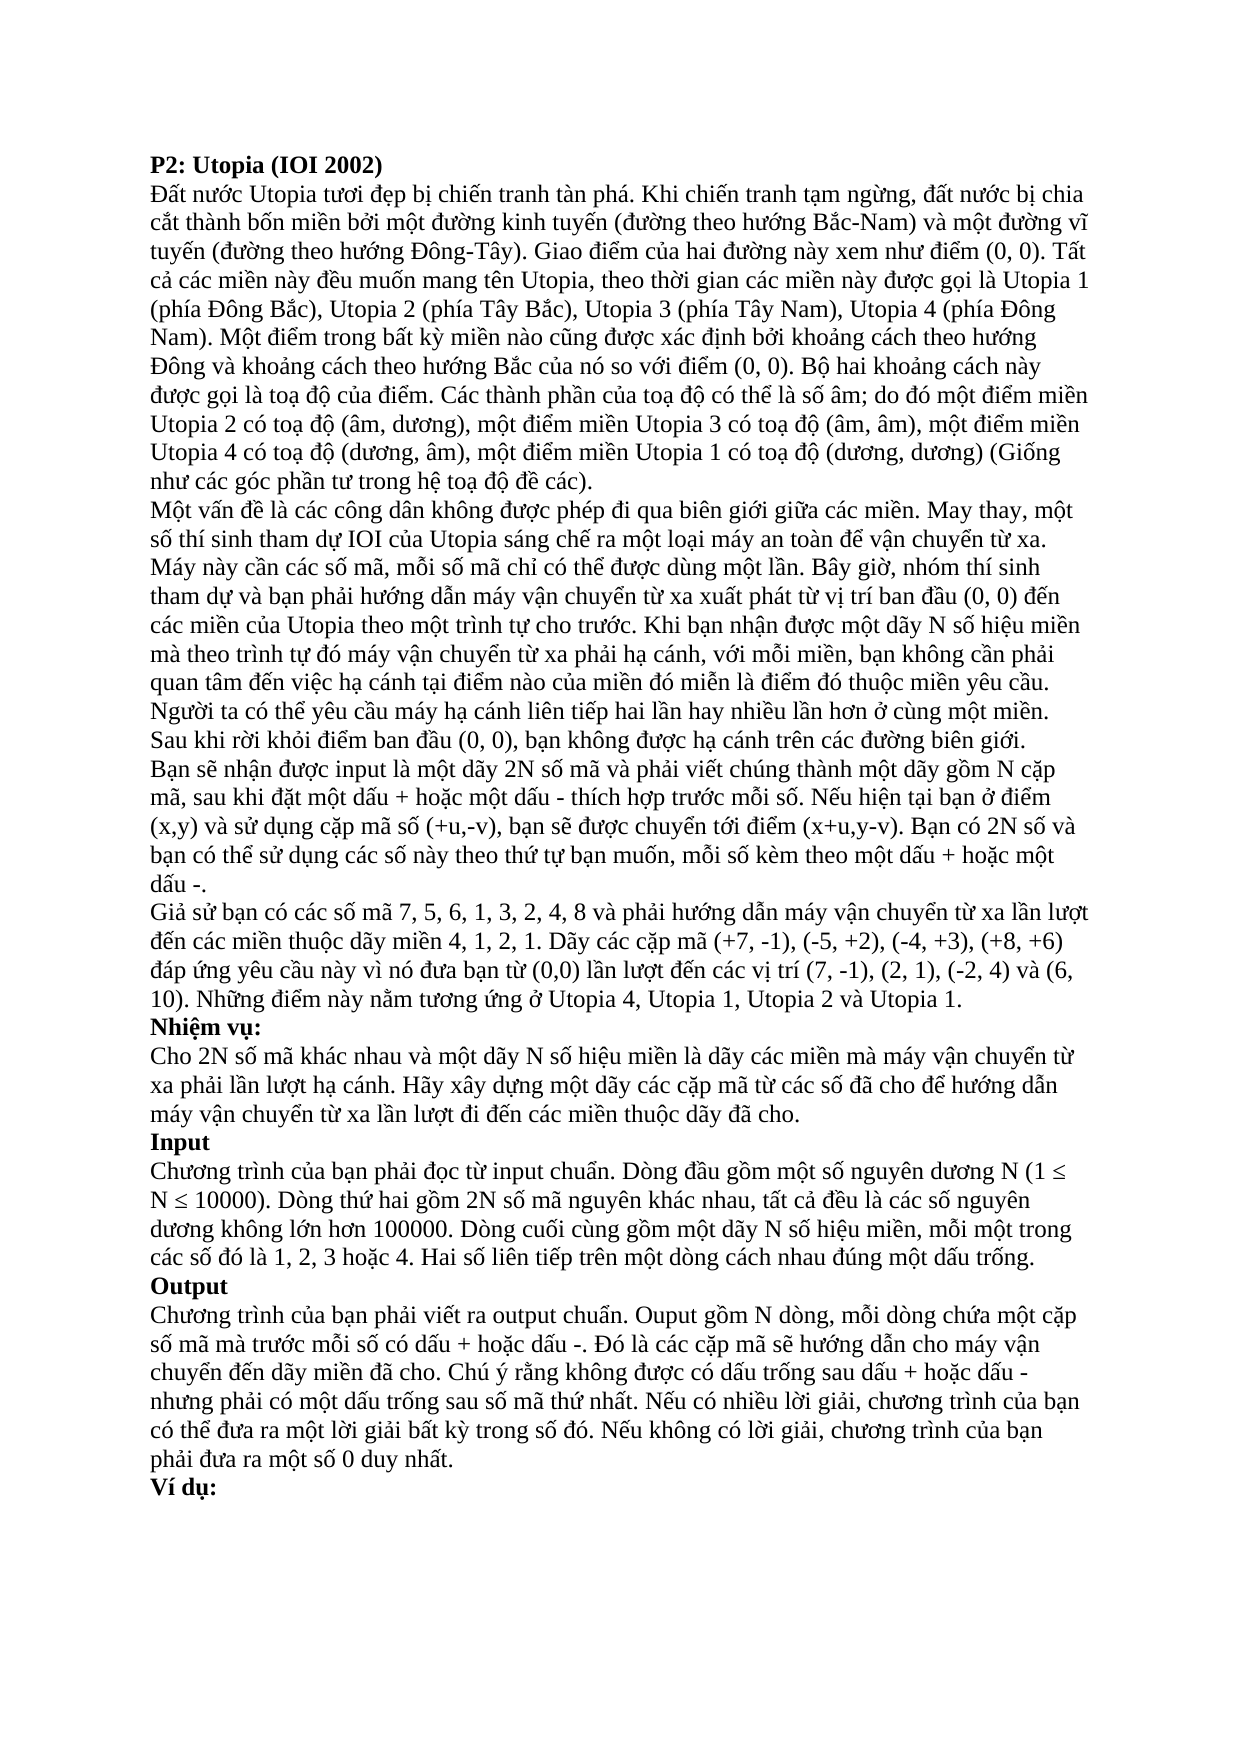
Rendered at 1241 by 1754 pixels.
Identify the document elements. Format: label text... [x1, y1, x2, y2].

text P2: Utopia (IOI 2002) Đất nước Utopia tươi đẹp bị chiến tranh tàn phá. Khi chiến tranh tạm ngừng, đất nước bị chia cắt thành bốn miền bởi một đường kinh tuyến (đường theo hướng Bắc-Nam) và một đường vĩ tuyến (đường theo hướng Đông-Tây). Giao điểm của hai đường này xem như điểm (0, 0). Tất cả các miền này đều muốn mang tên Utopia, theo thời gian các miền này được gọi là Utopia 1 (phía Đông Bắc), Utopia 2 (phía Tây Bắc), Utopia 3 (phía Tây Nam), Utopia 4 (phía Đông Nam). Một điểm trong bất kỳ miền nào cũng được xác định bởi khoảng cách theo hướng Đông và khoảng cách theo hướng Bắc của nó so với điểm (0, 0). Bộ hai khoảng cách này được gọi là toạ độ của điểm. Các thành phần của toạ độ có thể là số âm; do đó một điểm miền Utopia 2 có toạ độ (âm, dương), một điểm miền Utopia 3 có toạ độ (âm, âm), một điểm miền Utopia 4 có toạ độ (dương, âm), một điểm miền Utopia 1 có toạ độ (dương, dương) (Giống như các góc phần tư trong hệ toạ độ đề các). Một vấn đề là các công dân không được phép đi qua biên giới giữa các miền. May thay, một số thí sinh tham dự IOI của Utopia sáng chế ra một loại máy an toàn để vận chuyển từ xa. Máy này cần các số mã, mỗi số mã chỉ có thể được dùng một lần. Bây giờ, nhóm thí sinh tham dự và bạn phải hướng dẫn máy vận chuyển từ xa xuất phát từ vị trí ban đầu (0, 0) đến các miền của Utopia theo một trình tự cho trước. Khi bạn nhận được một dãy N số hiệu miền mà theo trình tự đó máy vận chuyển từ xa phải hạ cánh, với mỗi miền, bạn không cần phải quan tâm đến việc hạ cánh tại điểm nào của miền đó miễn là điểm đó thuộc miền yêu cầu. Người ta có thể yêu cầu máy hạ cánh liên tiếp hai lần hay nhiều lần hơn ở cùng một miền. Sau khi rời khỏi điểm ban đầu (0, 0), bạn không được hạ cánh trên các đường biên giới. Bạn sẽ nhận được input là một dãy 2N số mã và phải viết chúng thành một dãy gồm N cặp mã, sau khi đặt một dấu + hoặc một dấu - thích hợp trước mỗi số. Nếu hiện tại bạn ở điểm (x,y) và sử dụng cặp mã số (+u,-v), bạn sẽ được chuyển tới điểm (x+u,y-v). Bạn có 2N số và bạn có thể sử dụng các số này theo thứ tự bạn muốn, mỗi số kèm theo một dấu + hoặc một dấu -. Giả sử bạn có các số mã 7, 5, 6, 1, 3, 2, 4, 8 và phải hướng dẫn máy vận chuyển từ xa lần lượt đến các miền thuộc dãy miền 4, 1, 2, 1. Dãy các cặp mã (+7, -1), (-5, +2), (-4, +3), (+8, +6) đáp ứng yêu cầu này vì nó đưa bạn từ (0,0) lần lượt đến các vị trí (7, -1), (2, 1), (-2, 4) và (6, 10). Những điểm này nằm tương ứng ở Utopia 4, Utopia 1, Utopia 2 và Utopia 1. [150, 150, 1090, 1012]
text Nhiệm vụ: Cho 2N số mã khác nhau và một dãy N số hiệu miền là dãy các miền mà máy vận chuyển từ xa phải lần lượt hạ cánh. Hãy xây dựng một dãy các cặp mã từ các số đã cho để hướng dẫn máy vận chuyển từ xa lần lượt đi đến các miền thuộc dãy đã cho. Input Chương trình của bạn phải đọc từ input chuẩn. Dòng đầu gồm một số nguyên dương N (1 ≤ N ≤ 10000). Dòng thứ hai gồm 2N số mã nguyên khác nhau, tất cả đều là các số nguyên dương không lớn hơn 100000. Dòng cuối cùng gồm một dãy N số hiệu miền, mỗi một trong các số đó là 1, 2, 3 hoặc 4. Hai số liên tiếp trên một dòng cách nhau đúng một dấu trống. Output Chương trình của bạn phải viết ra output chuẩn. Ouput gồm N dòng, mỗi dòng chứa một cặp số mã mà trước mỗi số có dấu + hoặc dấu -. Đó là các cặp mã sẽ hướng dẫn cho máy vận chuyển đến dãy miền đã cho. Chú ý rằng không được có dấu trống sau dấu + hoặc dấu - nhưng phải có một dấu trống sau số mã thứ nhất. Nếu có nhiều lời giải, chương trình của bạn có thể đưa ra một lời giải bất kỳ trong số đó. Nếu không có lời giải, chương trình của bạn phải đưa ra một số 0 duy nhất. Ví dụ: [150, 1012, 1090, 1501]
